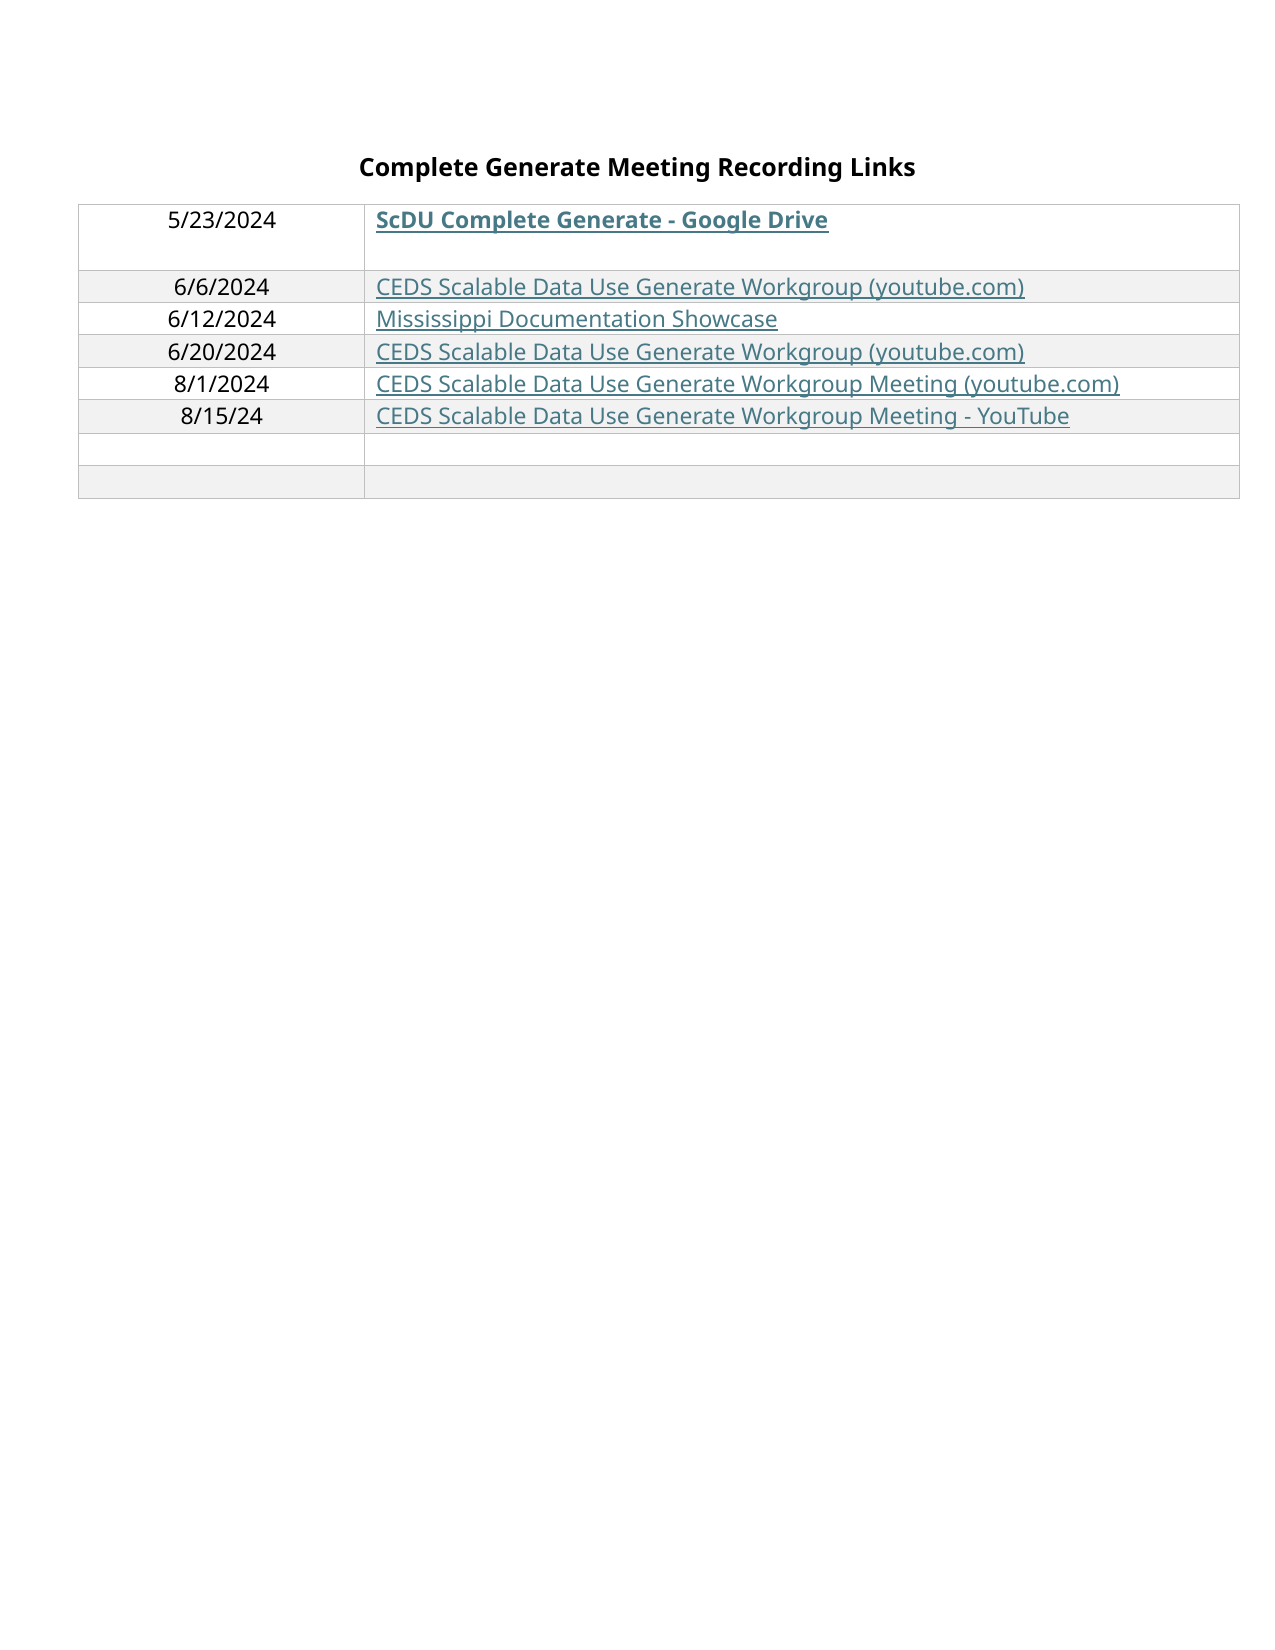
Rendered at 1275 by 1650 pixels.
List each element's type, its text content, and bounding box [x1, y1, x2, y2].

table_cell 6/6/2024 [79, 271, 364, 302]
table_cell CEDS Scalable Data Use Generate Workgroup Meeting - YouTube [365, 400, 1239, 433]
text Complete Generate Meeting Recording Links [150, 150, 1125, 184]
table_cell [79, 434, 364, 465]
table_cell 8/1/2024 [79, 368, 364, 399]
table_cell [365, 434, 1239, 465]
table_cell 6/20/2024 [79, 335, 364, 367]
table_cell [365, 466, 1239, 498]
table_cell 6/12/2024 [79, 303, 364, 334]
table_cell Mississippi Documentation Showcase [365, 303, 1239, 334]
table_header ScDU Complete Generate - Google Drive [365, 205, 1239, 269]
table_cell CEDS Scalable Data Use Generate Workgroup Meeting (youtube.com) [365, 368, 1239, 399]
table_cell 8/15/24 [79, 400, 364, 433]
table_cell CEDS Scalable Data Use Generate Workgroup (youtube.com) [365, 271, 1239, 302]
table_header 5/23/2024 [79, 205, 364, 269]
table_cell [79, 466, 364, 498]
table_cell CEDS Scalable Data Use Generate Workgroup (youtube.com) [365, 335, 1239, 367]
